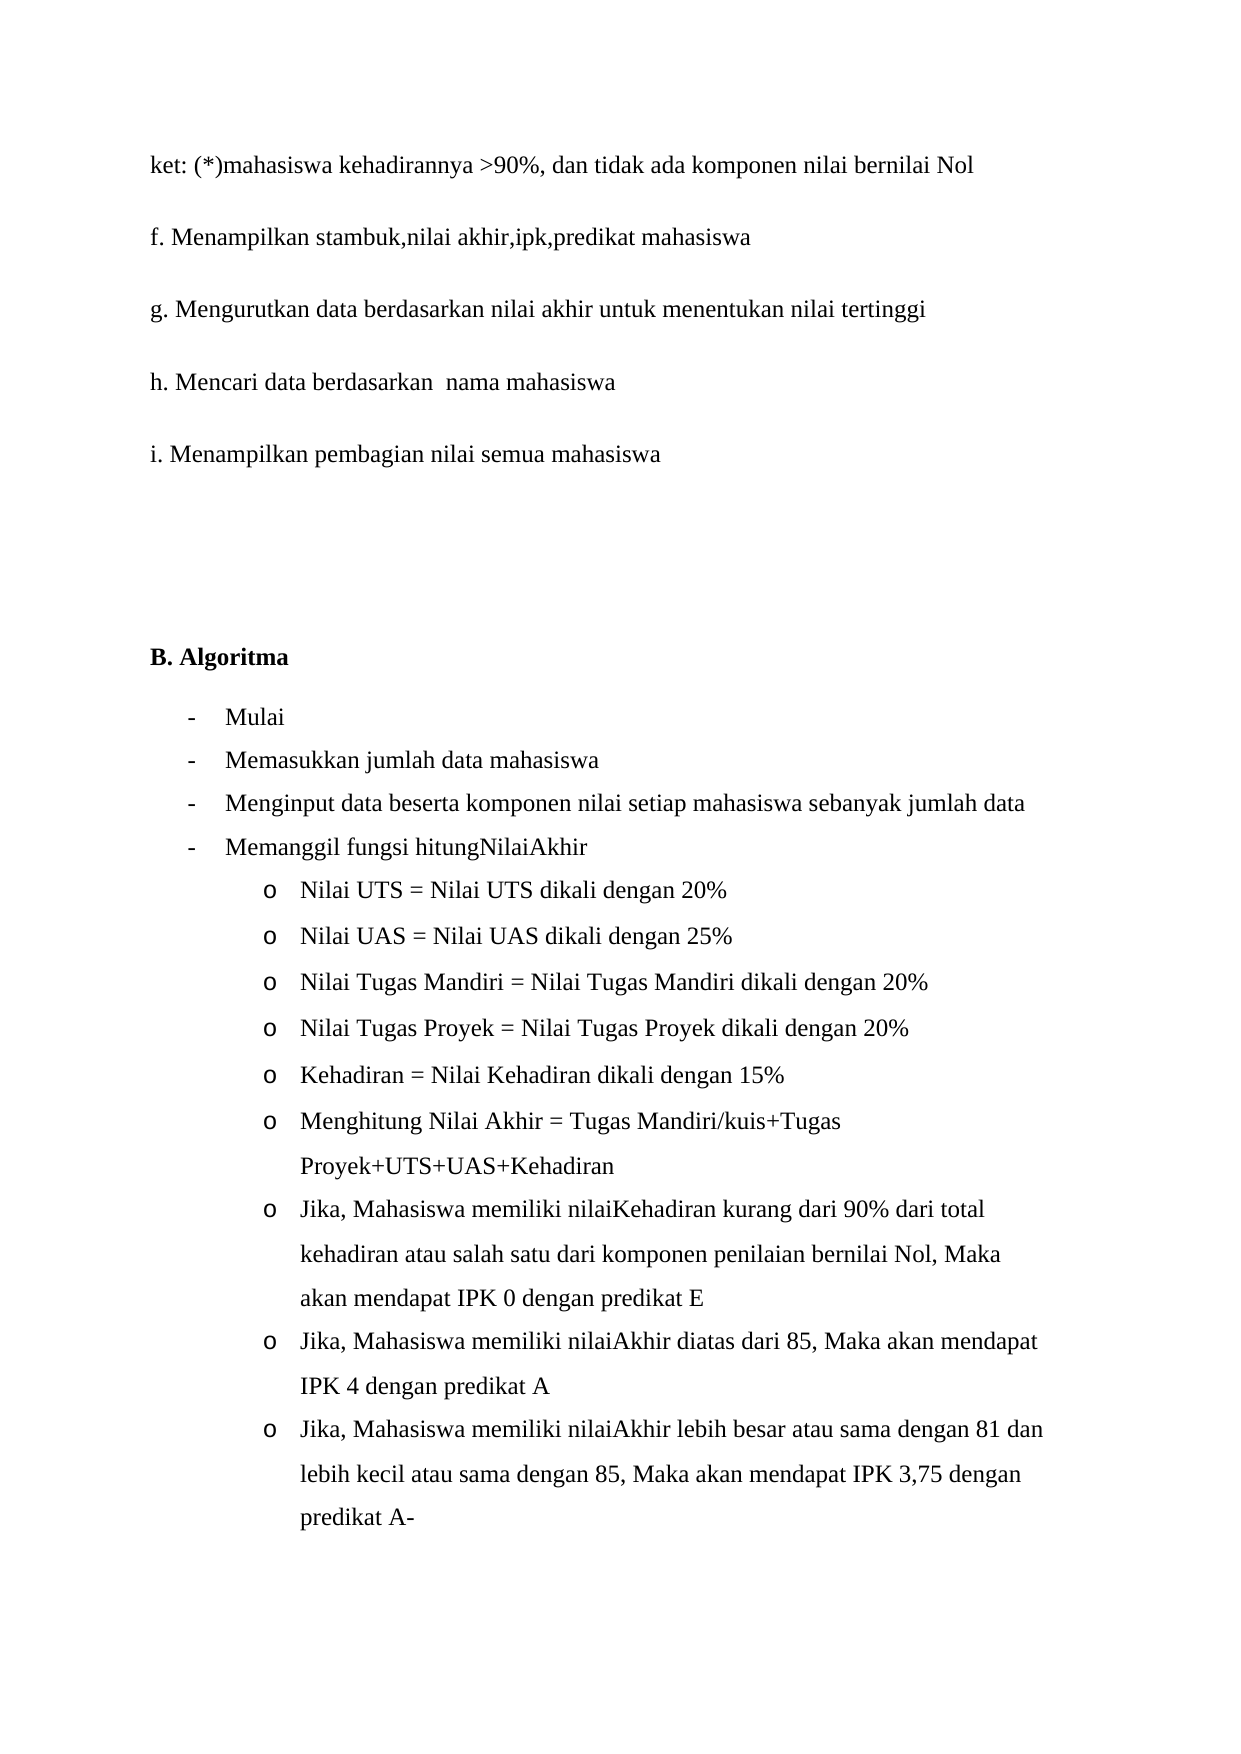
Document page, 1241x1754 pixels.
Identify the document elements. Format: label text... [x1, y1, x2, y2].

list Memasukkan jumlah data mahasiswa [187, 745, 1051, 774]
text B. Algoritma [150, 642, 1051, 671]
list Mulai [187, 702, 1051, 731]
list Memanggil fungsi hitungNilaiAkhir [187, 832, 1051, 860]
list Menginput data beserta komponen nilai setiap mahasiswa sebanyak jumlah data [187, 788, 1051, 817]
list Nilai UTS = Nilai UTS dikali dengan 20% [262, 875, 1051, 906]
list Nilai UAS = Nilai UAS dikali dengan 25% [262, 921, 1051, 952]
list Menghitung Nilai Akhir = Tugas Mandiri/kuis+Tugas Proyek+UTS+UAS+Kehadiran [262, 1106, 1051, 1180]
list Nilai Tugas Mandiri = Nilai Tugas Mandiri dikali dengan 20% [262, 967, 1051, 998]
list Jika, Mahasiswa memiliki nilaiAkhir lebih besar atau sama dengan 81 dan lebih kecil atau sama dengan 85, Maka akan mendapat IPK 3,75 dengan predikat A- [262, 1414, 1051, 1531]
list Kehadiran = Nilai Kehadiran dikali dengan 15% [262, 1060, 1051, 1091]
list Nilai Tugas Proyek = Nilai Tugas Proyek dikali dengan 20% [262, 1013, 1051, 1044]
text g. Mengurutkan data berdasarkan nilai akhir untuk menentukan nilai tertinggi [150, 294, 1090, 323]
text h. Mencari data berdasarkan nama mahasiswa [150, 367, 1090, 396]
text i. Menampilkan pembagian nilai semua mahasiswa [150, 439, 1090, 468]
list Jika, Mahasiswa memiliki nilaiKehadiran kurang dari 90% dari total kehadiran atau salah satu dari komponen penilaian bernilai Nol, Maka akan mendapat IPK 0 dengan predikat E [262, 1194, 1051, 1311]
text f. Menampilkan stambuk,nilai akhir,ipk,predikat mahasiswa [150, 222, 1090, 251]
list Jika, Mahasiswa memiliki nilaiAkhir diatas dari 85, Maka akan mendapat IPK 4 dengan predikat A [262, 1326, 1051, 1400]
text ket: (*)mahasiswa kehadirannya >90%, dan tidak ada komponen nilai bernilai Nol [150, 150, 1090, 179]
